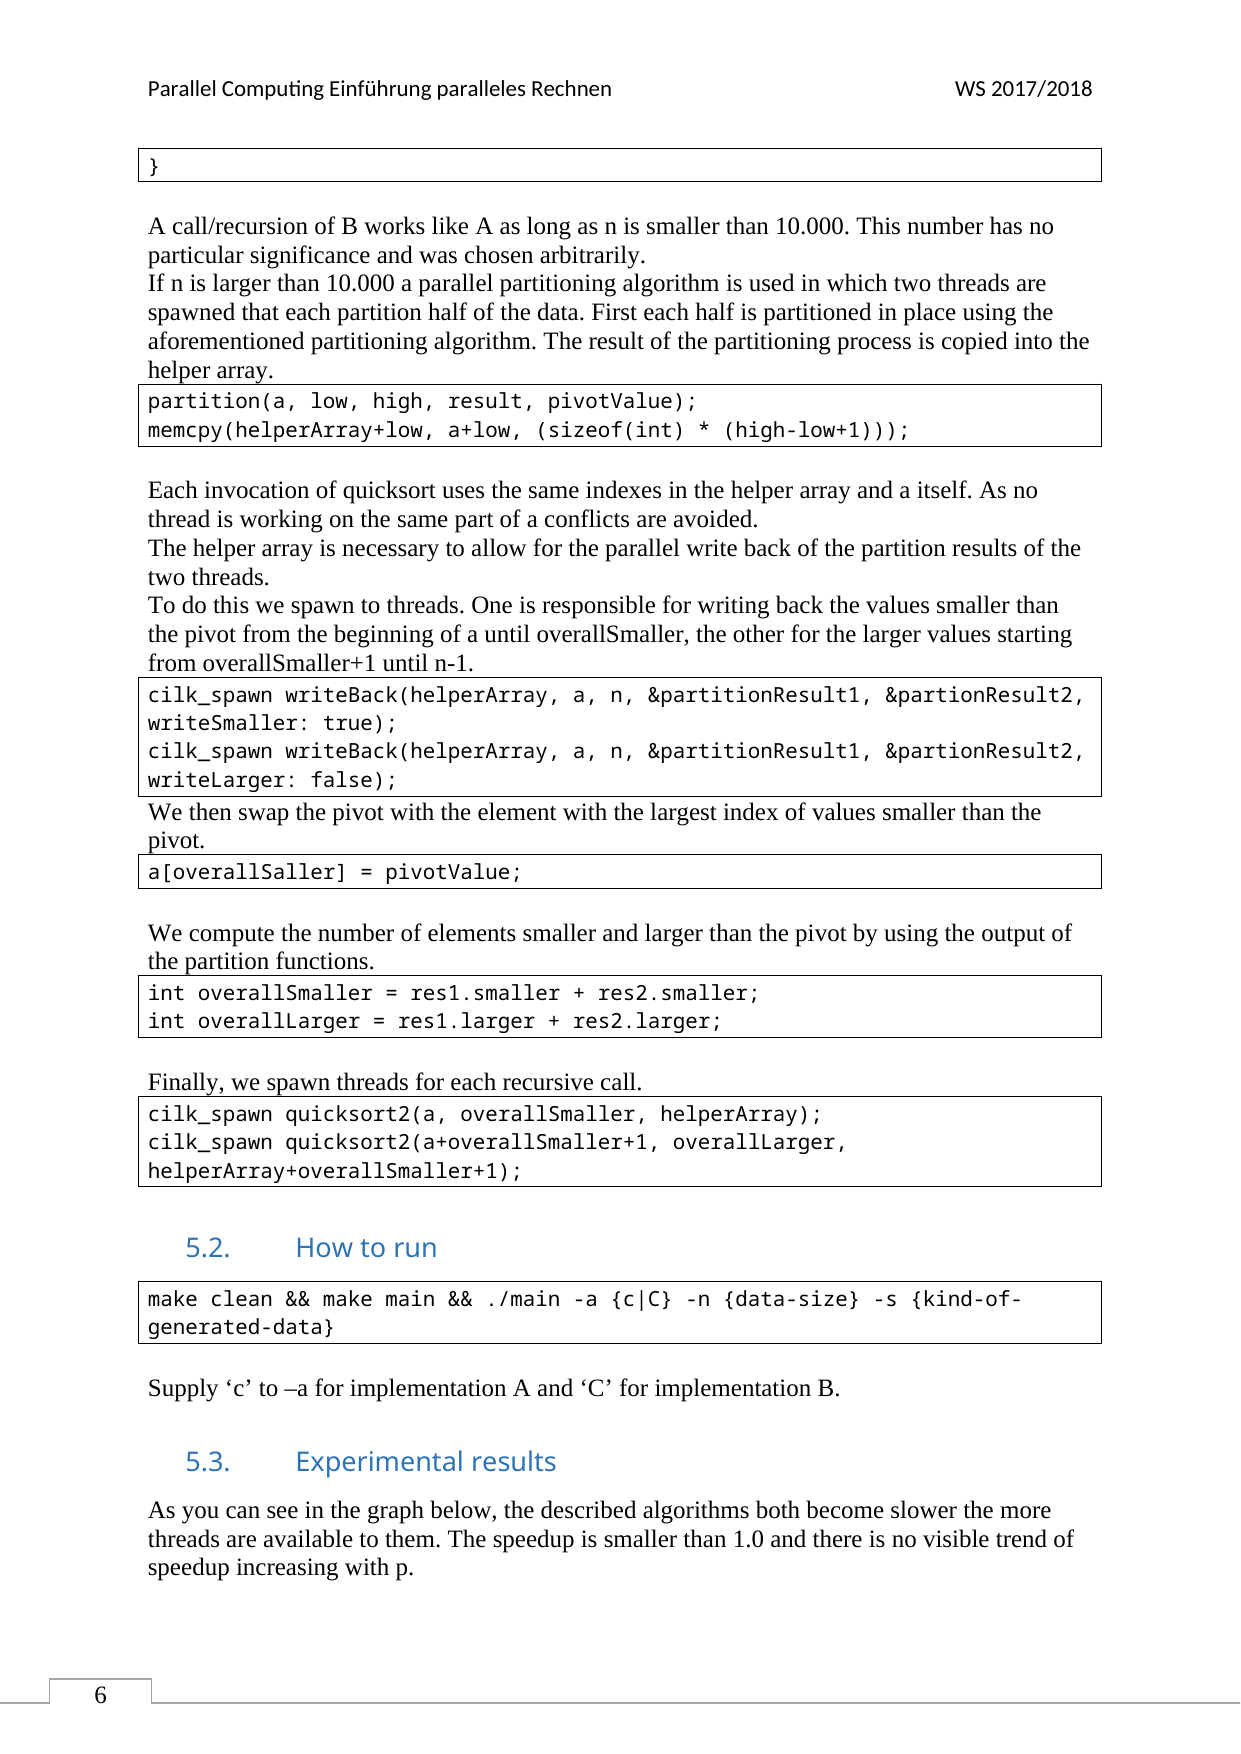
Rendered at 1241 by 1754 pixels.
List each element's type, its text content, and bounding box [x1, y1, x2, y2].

text To do this we spawn to threads. One is responsible for writing back the values smaller than the pivot from the beginning of a until overallSmaller, the other for the larger values starting from overallSmaller+1 until n-1. [148, 590, 1093, 677]
text As you can see in the graph below, the described algorithms both become slower the more threads are available to them. The speedup is smaller than 1.0 and there is no visible trend of speedup increasing with p. [148, 1495, 1093, 1581]
text int overallSmaller = res1.smaller + res2.smaller; [139, 976, 1101, 1003]
text cilk_spawn quicksort2(a+overallSmaller+1, overallLarger, helperArray+overallSmaller+1); [139, 1124, 1101, 1186]
text partition(a, low, high, result, pivotValue); [139, 385, 1101, 412]
text a[overallSaller] = pivotValue; [139, 855, 1101, 888]
text If n is larger than 10.000 a parallel partitioning algorithm is used in which two threads are spawned that each partition half of the data. First each half is partitioned in place using the aforementioned partitioning algorithm. The result of the partitioning process is copied into the helper array. [148, 268, 1093, 383]
subtitle How to run [185, 1228, 1093, 1265]
subtitle Experimental results [185, 1443, 1093, 1479]
text cilk_spawn writeBack(helperArray, a, n, &partitionResult1, &partionResult2, writeSmaller: true); [139, 678, 1101, 733]
text The helper array is necessary to allow for the parallel write back of the partition results of the two threads. [148, 533, 1093, 590]
text Each invocation of quicksort uses the same indexes in the helper array and a itself. As no thread is working on the same part of a conflicts are avoided. [148, 447, 1093, 533]
text We compute the number of elements smaller and larger than the pivot by using the output of the partition functions. [148, 918, 1093, 975]
text memcpy(helperArray+low, a+low, (sizeof(int) * (high-low+1))); [139, 412, 1101, 446]
text We then swap the pivot with the element with the largest index of values smaller than the pivot. [148, 797, 1093, 854]
text } [139, 149, 1101, 181]
text Supply ‘c’ to –a for implementation A and ‘C’ for implementation B. [148, 1373, 1093, 1401]
text int overallLarger = res1.larger + res2.larger; [139, 1003, 1101, 1037]
text make clean && make main && ./main -a {c|C} -n {data-size} -s {kind-of-generated-data} [139, 1282, 1101, 1343]
text cilk_spawn quicksort2(a, overallSmaller, helperArray); [139, 1097, 1101, 1124]
text cilk_spawn writeBack(helperArray, a, n, &partitionResult1, &partionResult2, writeLarger: false); [139, 733, 1101, 796]
text A call/recursion of B works like A as long as n is smaller than 10.000. This number has no particular significance and was chosen arbitrarily. [148, 211, 1093, 268]
text Finally, we spawn threads for each recursive call. [148, 1067, 1093, 1096]
